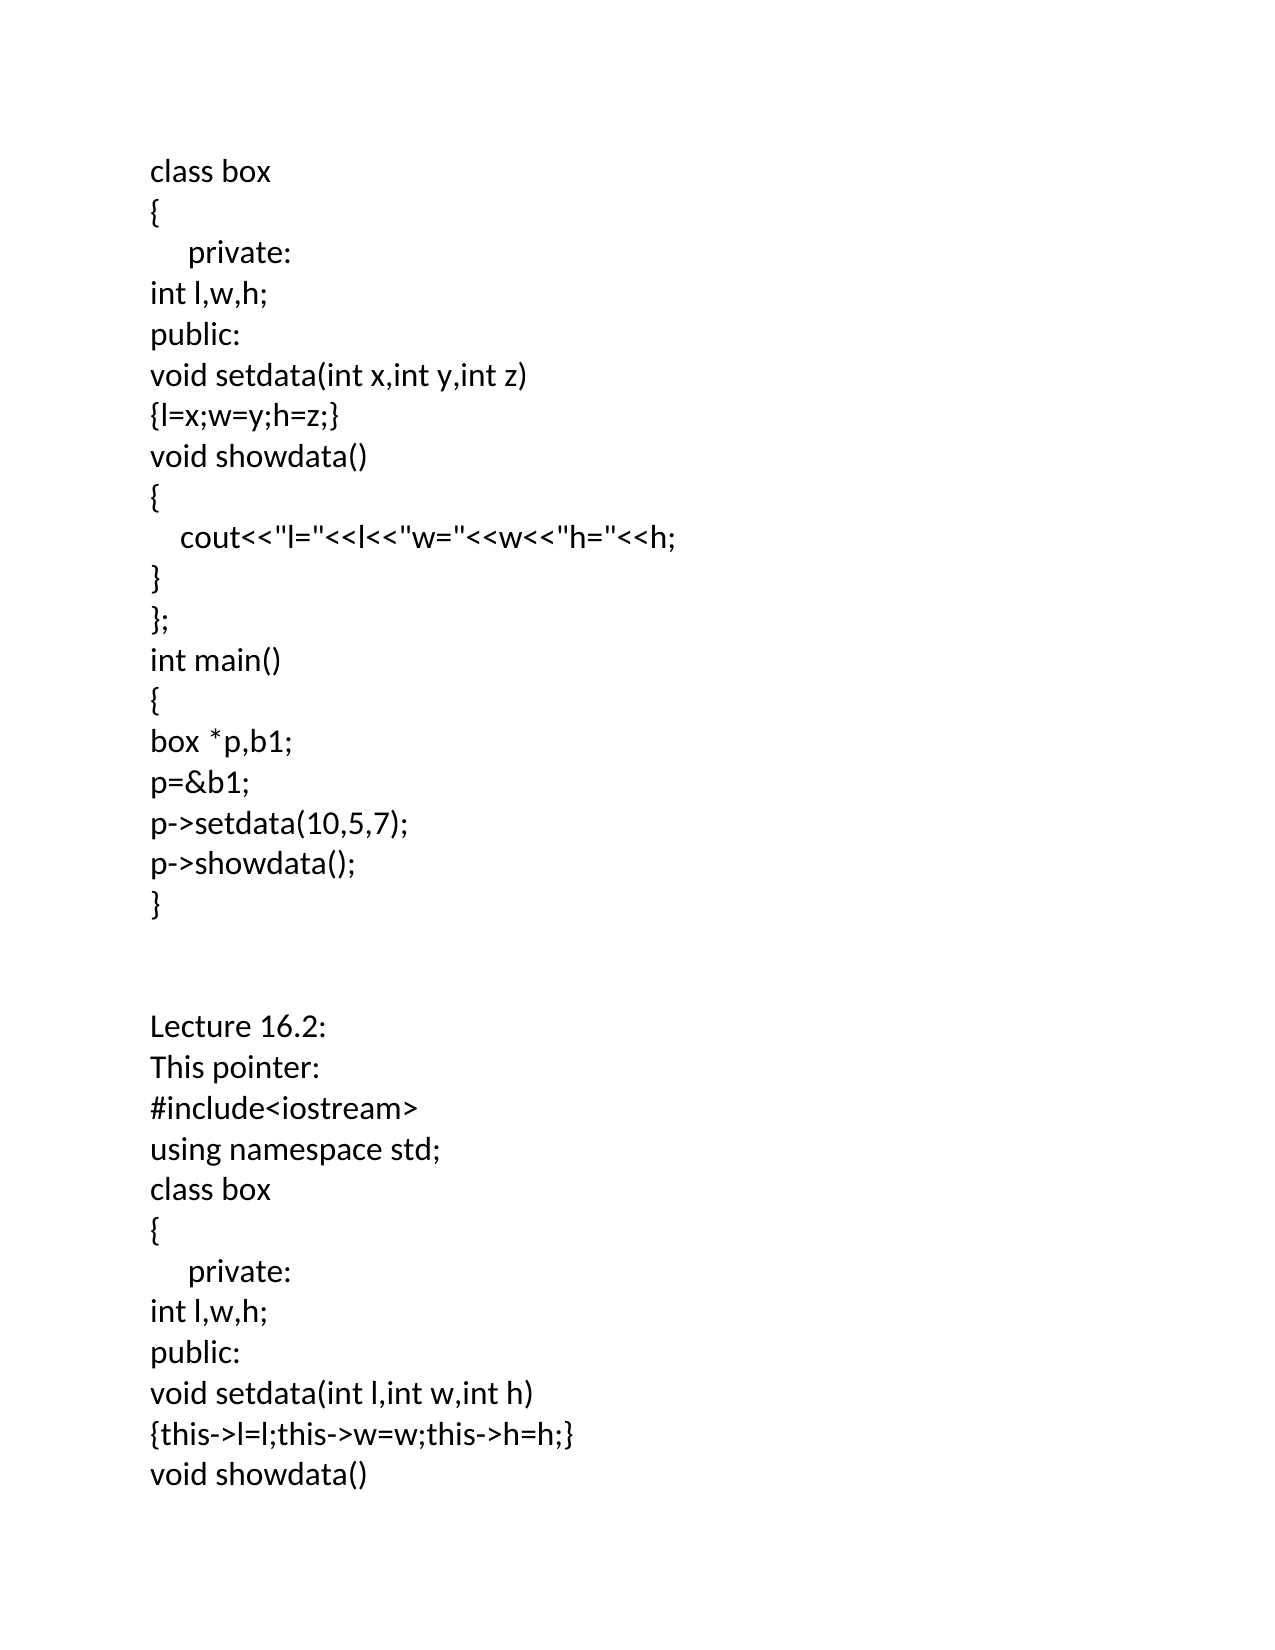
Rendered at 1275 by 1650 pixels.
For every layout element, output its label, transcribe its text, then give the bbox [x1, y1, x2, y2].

text Lecture 16.2: [150, 1005, 1125, 1046]
text void setdata(int l,int w,int h) [150, 1372, 1125, 1413]
text p->setdata(10,5,7); [150, 802, 1125, 842]
text void showdata() [150, 435, 1125, 476]
text This pointer: [150, 1046, 1125, 1087]
text #include<iostream> [150, 1087, 1125, 1127]
text int l,w,h; [150, 272, 1125, 313]
text int main() [150, 639, 1125, 679]
text class box [150, 1168, 1125, 1209]
text p->showdata(); [150, 842, 1125, 883]
text private: [150, 231, 1125, 272]
text int l,w,h; [150, 1290, 1125, 1331]
text }; [150, 598, 1125, 639]
text { [150, 191, 1125, 231]
text public: [150, 313, 1125, 354]
text { [150, 1209, 1125, 1250]
text using namespace std; [150, 1127, 1125, 1168]
text box *p,b1; [150, 720, 1125, 761]
text void showdata() [150, 1453, 1125, 1494]
text { [150, 679, 1125, 720]
text class box [150, 150, 1125, 191]
text private: [150, 1250, 1125, 1290]
text {l=x;w=y;h=z;} [150, 394, 1125, 435]
text cout<<"l="<<l<<"w="<<w<<"h="<<h; [150, 517, 1125, 557]
text { [150, 476, 1125, 517]
text public: [150, 1331, 1125, 1372]
text } [150, 557, 1125, 598]
text {this->l=l;this->w=w;this->h=h;} [150, 1413, 1125, 1453]
text } [150, 883, 1125, 924]
text void setdata(int x,int y,int z) [150, 354, 1125, 394]
text p=&b1; [150, 761, 1125, 802]
